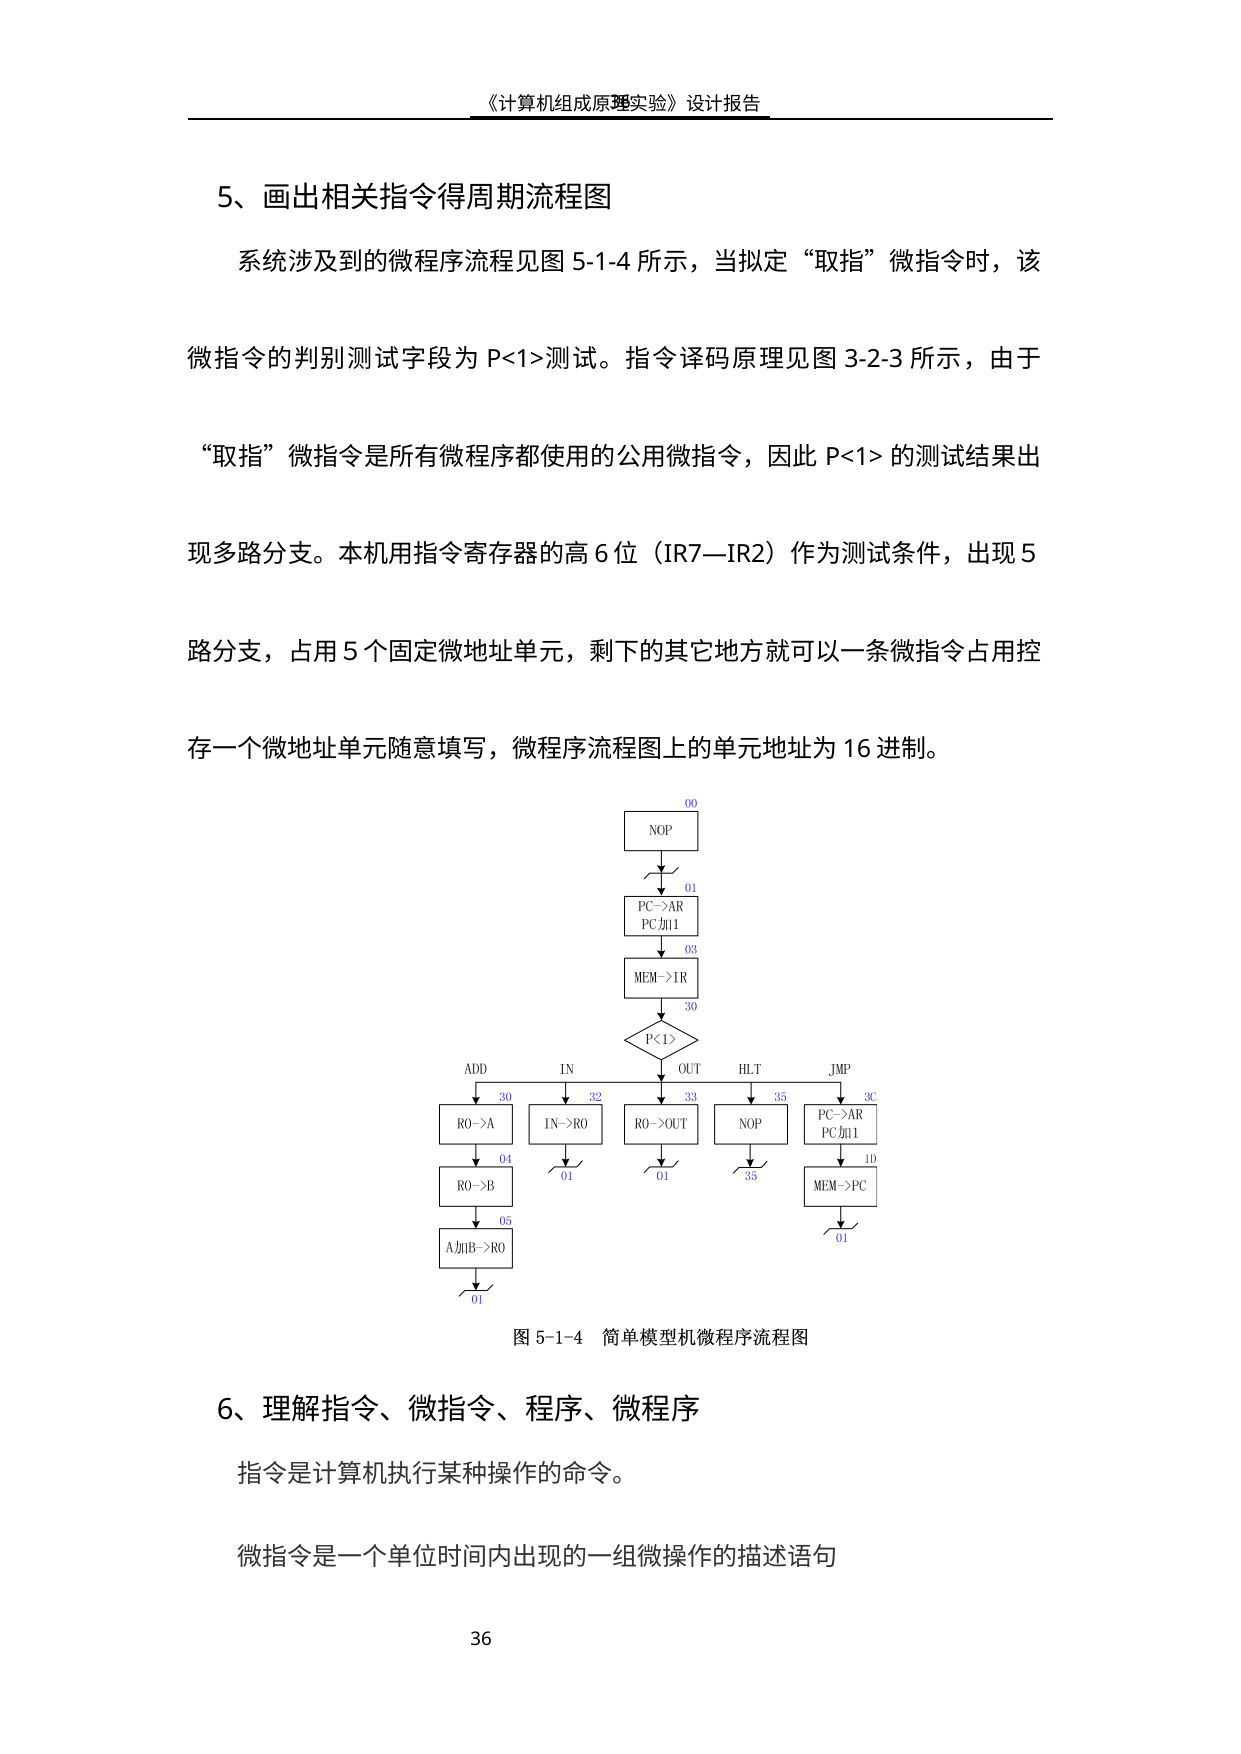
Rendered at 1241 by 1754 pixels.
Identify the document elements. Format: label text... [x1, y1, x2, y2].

text 5、画出相关指令得周期流程图 [187, 162, 1053, 227]
text 系统涉及到的微程序流程见图 5-1-4 所示，当拟定“取指”微指令时，该微指令的判别测试字段为P<1>测试。指令译码原理见图3-2-3所示，由于“取指”微指令是所有微程序都使用的公用微指令，因此P<1> 的测试结果出现多路分支。本机用指令寄存器的高6位（IR7—IR2）作为测试条件，出现５路分支，占用５个固定微地址单元，剩下的其它地方就可以一条微指令占用控存一个微地址单元随意填写，微程序流程图上的单元地址为16进制。 [187, 227, 1041, 779]
text 微指令是一个单位时间内出现的一组微操作的描述语句 [187, 1522, 1053, 1587]
text 6、理解指令、微指令、程序、微程序 [187, 1374, 1053, 1439]
text 指令是计算机执行某种操作的命令。 [187, 1439, 1053, 1504]
picture [438, 798, 878, 1346]
